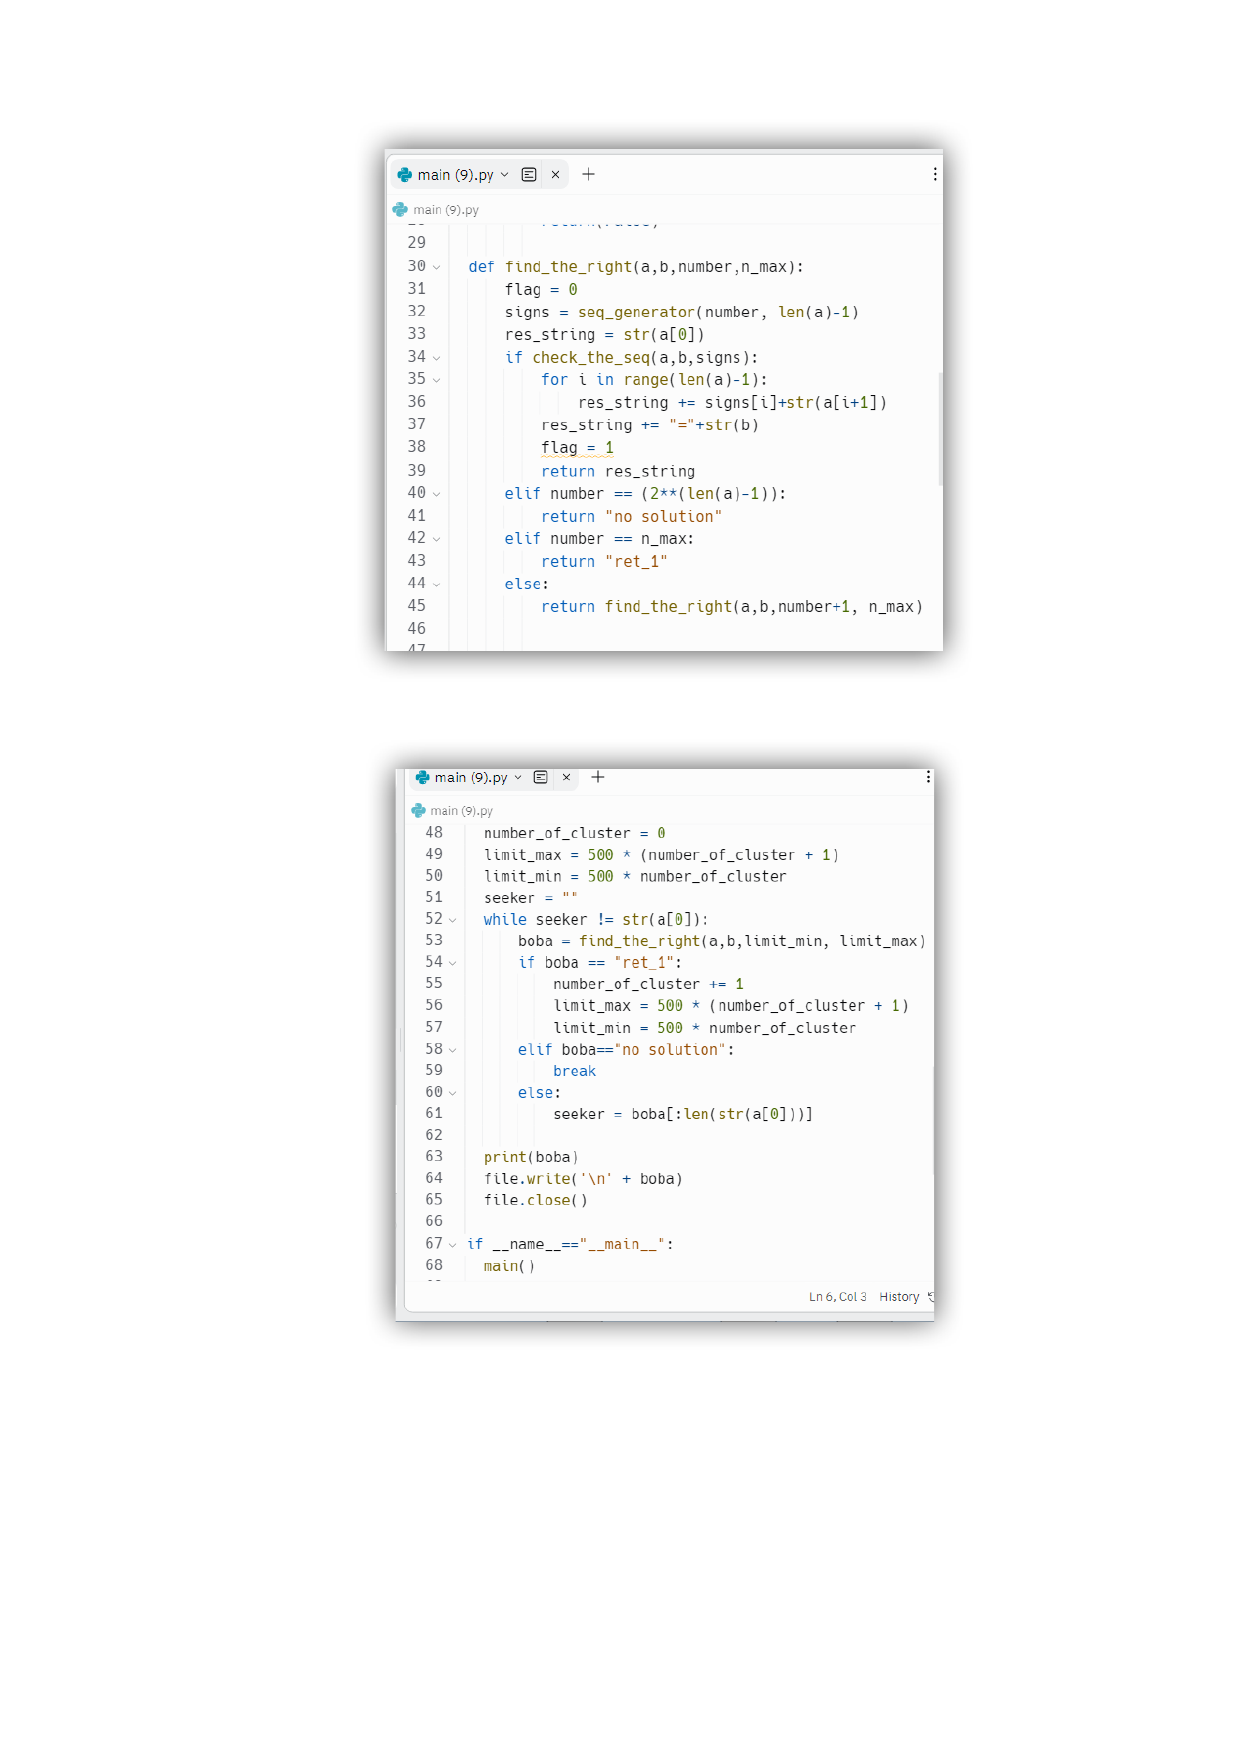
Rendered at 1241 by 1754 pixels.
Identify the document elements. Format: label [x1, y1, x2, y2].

picture [395, 769, 935, 1322]
picture [384, 149, 943, 651]
